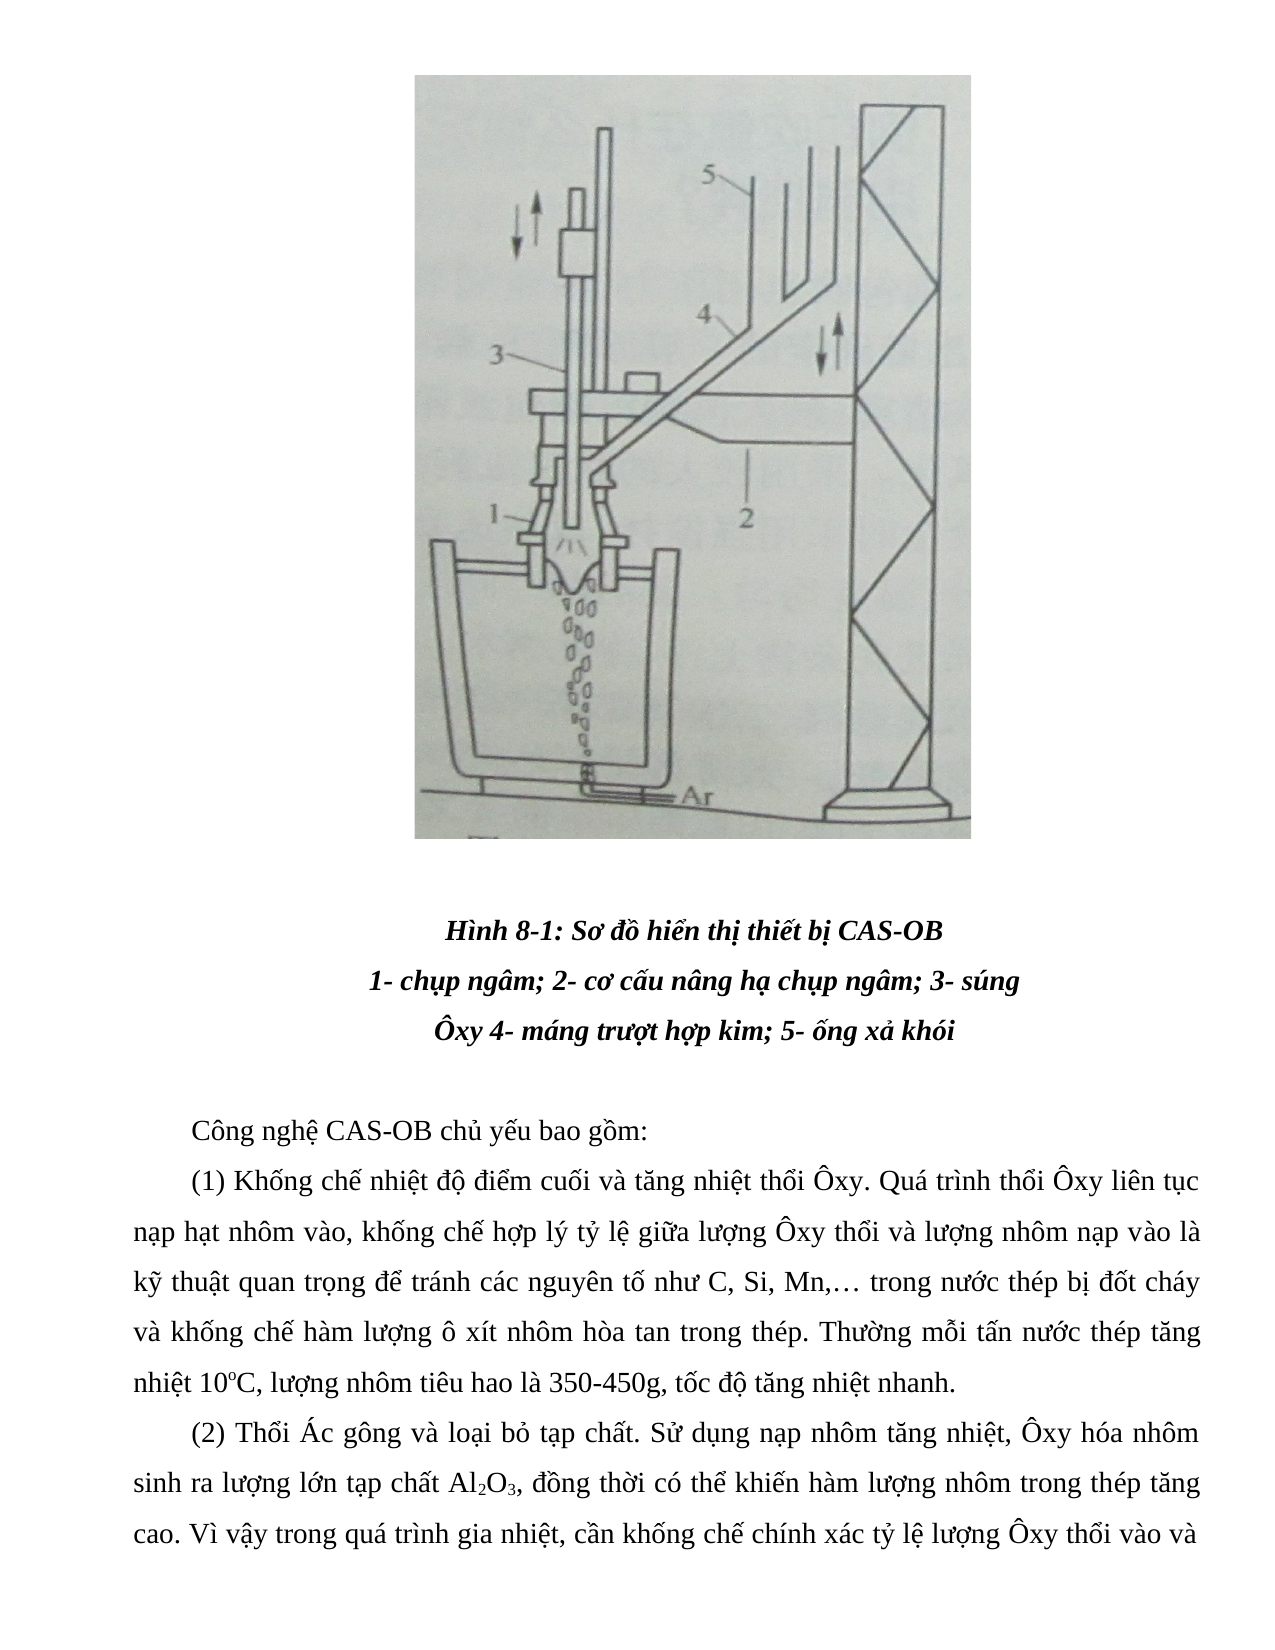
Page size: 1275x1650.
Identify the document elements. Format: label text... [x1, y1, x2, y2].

picture [414, 75, 972, 839]
list Khống chế nhiệt độ điểm cuối và tăng nhiệt thổi Ôxy. Quá trình thổi Ôxy liên tục nạp hạt nhôm vào, khống chế hợp lý tỷ lệ giữa lượng Ôxy thổi và lượng nhôm nạp vào là kỹ thuật quan trọng để tránh các nguyên tố như C, Si, Mn,… trong nước thép bị đốt cháy và khống chế hàm lượng ô xít nhôm hòa tan trong thép. Thường mỗi tấn nước thép tăng nhiệt 10oC, lượng nhôm tiêu hao là 350-450g, tốc độ tăng nhiệt nhanh. [133, 1163, 1201, 1398]
subtitle Hình 8-1: Sơ đồ hiển thị thiết bị CAS-OB [152, 913, 1239, 946]
list Thổi Ác gông và loại bỏ tạp chất. Sử dụng nạp nhôm tăng nhiệt, Ôxy hóa nhôm sinh ra lượng lớn tạp chất Al2O3, đồng thời có thể khiến hàm lượng nhôm trong thép tăng cao. Vì vậy trong quá trình gia nhiệt, cần khống chế chính xác tỷ lệ lượng Ôxy thổi vào và [133, 1415, 1201, 1549]
text Công nghệ CAS-OB chủ yếu bao gồm: [191, 1113, 1258, 1147]
text 1- chụp ngâm; 2- cơ cấu nâng hạ chụp ngâm; 3- súng Ôxy 4- máng trượt hợp kim; 5- ống xả khói [342, 963, 1050, 1047]
